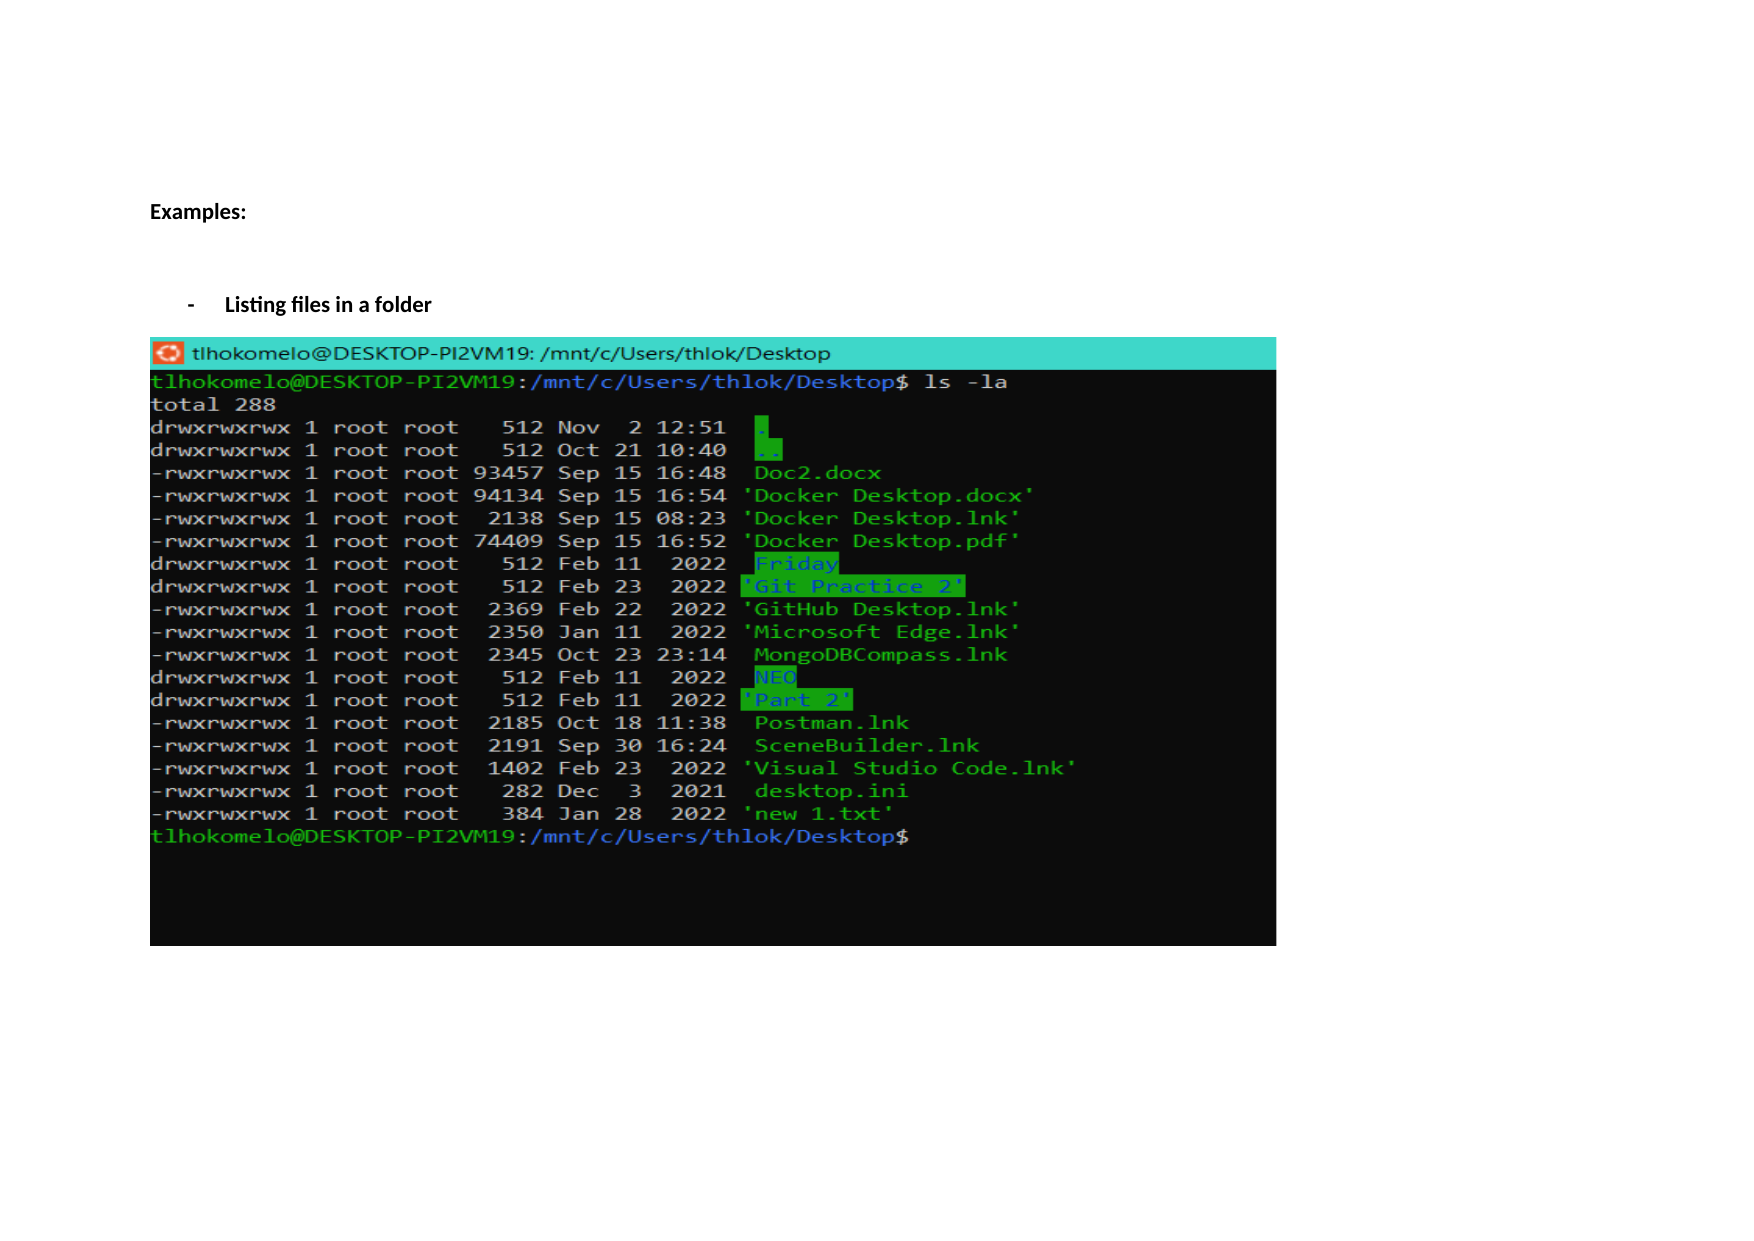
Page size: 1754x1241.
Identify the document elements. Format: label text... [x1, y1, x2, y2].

picture [150, 337, 1277, 946]
text Examples: [150, 197, 1604, 225]
list Listing files in a folder [187, 291, 1604, 319]
